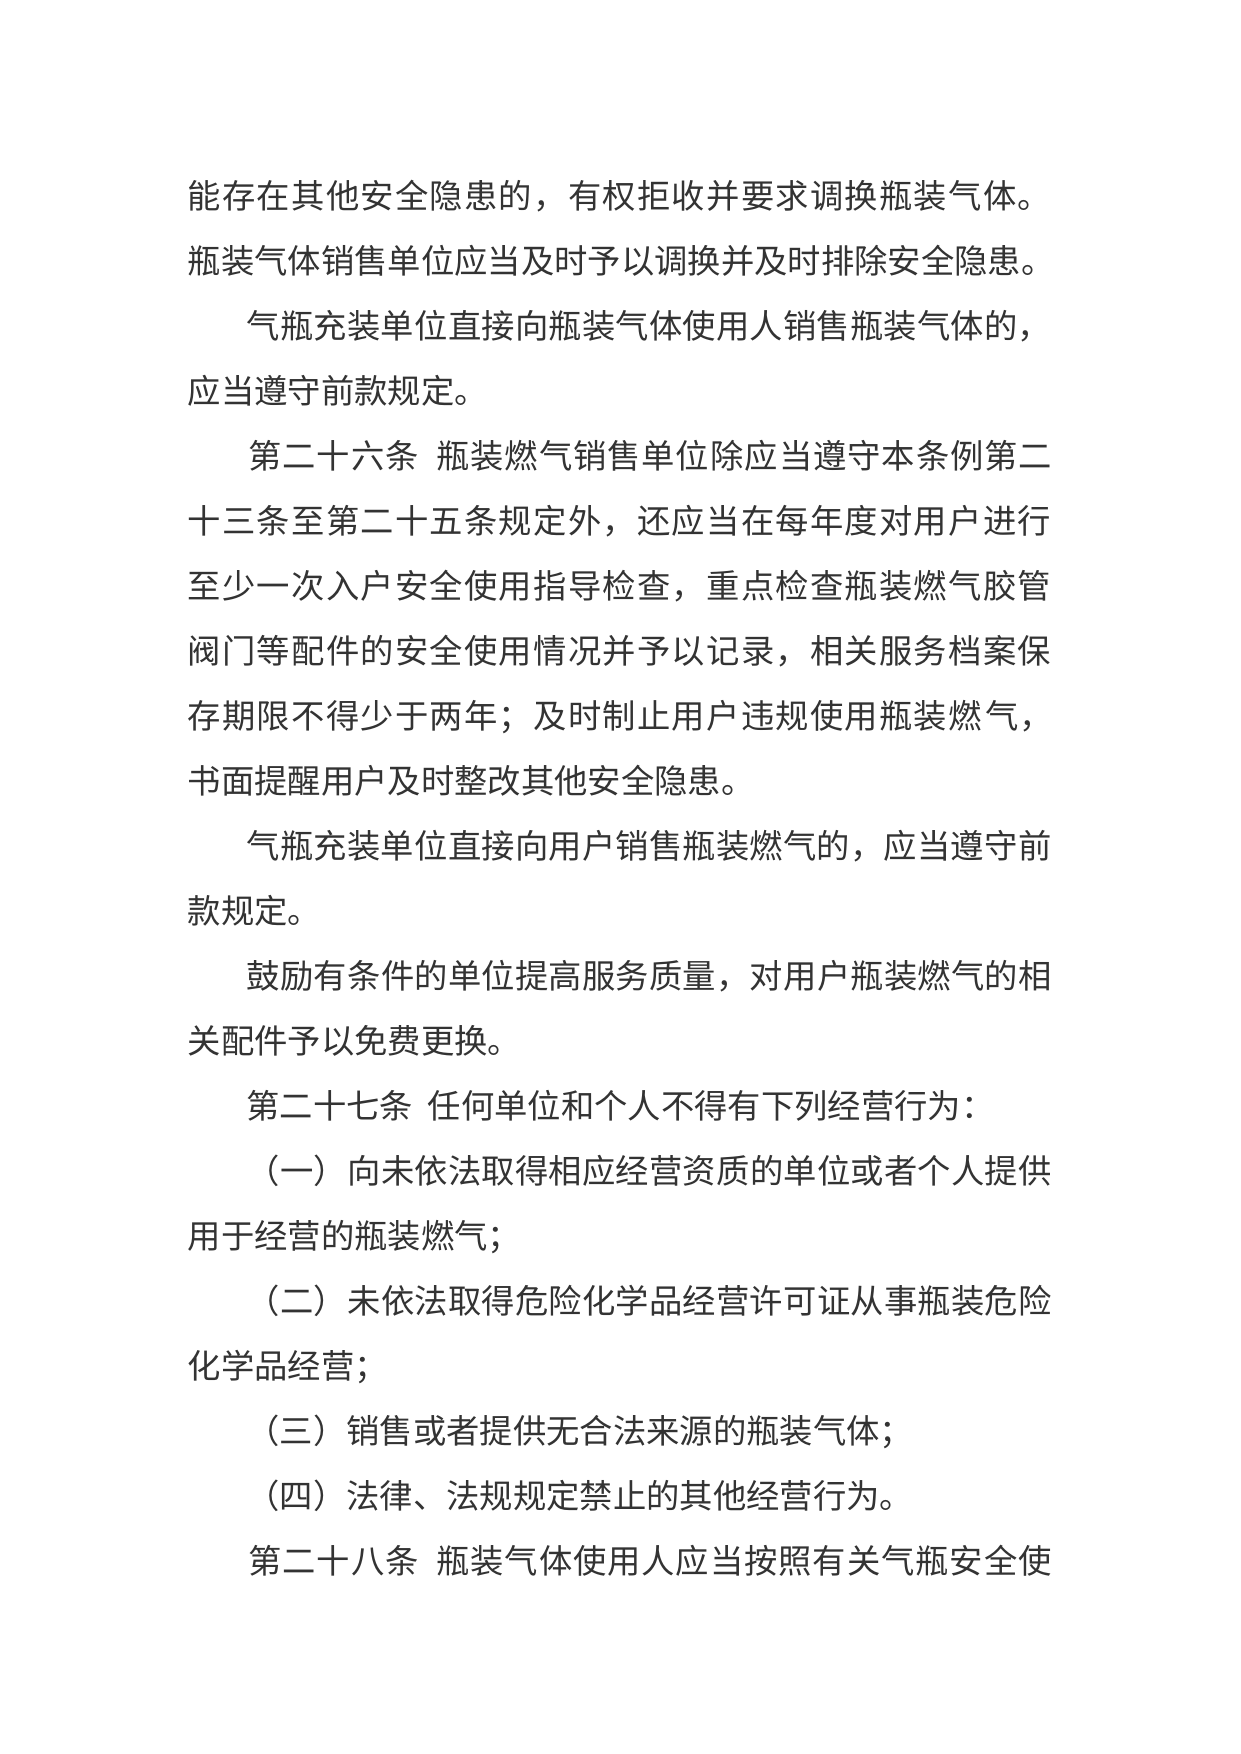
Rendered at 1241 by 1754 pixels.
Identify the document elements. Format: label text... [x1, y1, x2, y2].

text （二）未依法取得危险化学品经营许可证从事瓶装危险化学品经营； [187, 1267, 1053, 1397]
text （四）法律、法规规定禁止的其他经营行为。 [187, 1462, 1053, 1527]
text 鼓励有条件的单位提高服务质量，对用户瓶装燃气的相关配件予以免费更换。 [187, 942, 1053, 1072]
text 第二十七条 任何单位和个人不得有下列经营行为： [187, 1072, 1053, 1137]
text 气瓶充装单位直接向用户销售瓶装燃气的，应当遵守前款规定。 [187, 812, 1053, 942]
text 气瓶充装单位直接向瓶装气体使用人销售瓶装气体的，应当遵守前款规定。 [187, 292, 1053, 422]
text 第二十六条 瓶装燃气销售单位除应当遵守本条例第二十三条至第二十五条规定外，还应当在每年度对用户进行至少一次入户安全使用指导检查，重点检查瓶装燃气胶管、阀门等配件的安全使用情况并予以记录，相关服务档案保存期限不得少于两年；及时制止用户违规使用瓶装燃气，书面提醒用户及时整改其他安全隐患。 [187, 422, 1053, 812]
text （三）销售或者提供无合法来源的瓶装气体； [187, 1397, 1053, 1462]
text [187, 162, 1053, 292]
text （一）向未依法取得相应经营资质的单位或者个人提供用于经营的瓶装燃气； [187, 1137, 1053, 1267]
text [187, 1527, 1053, 1592]
